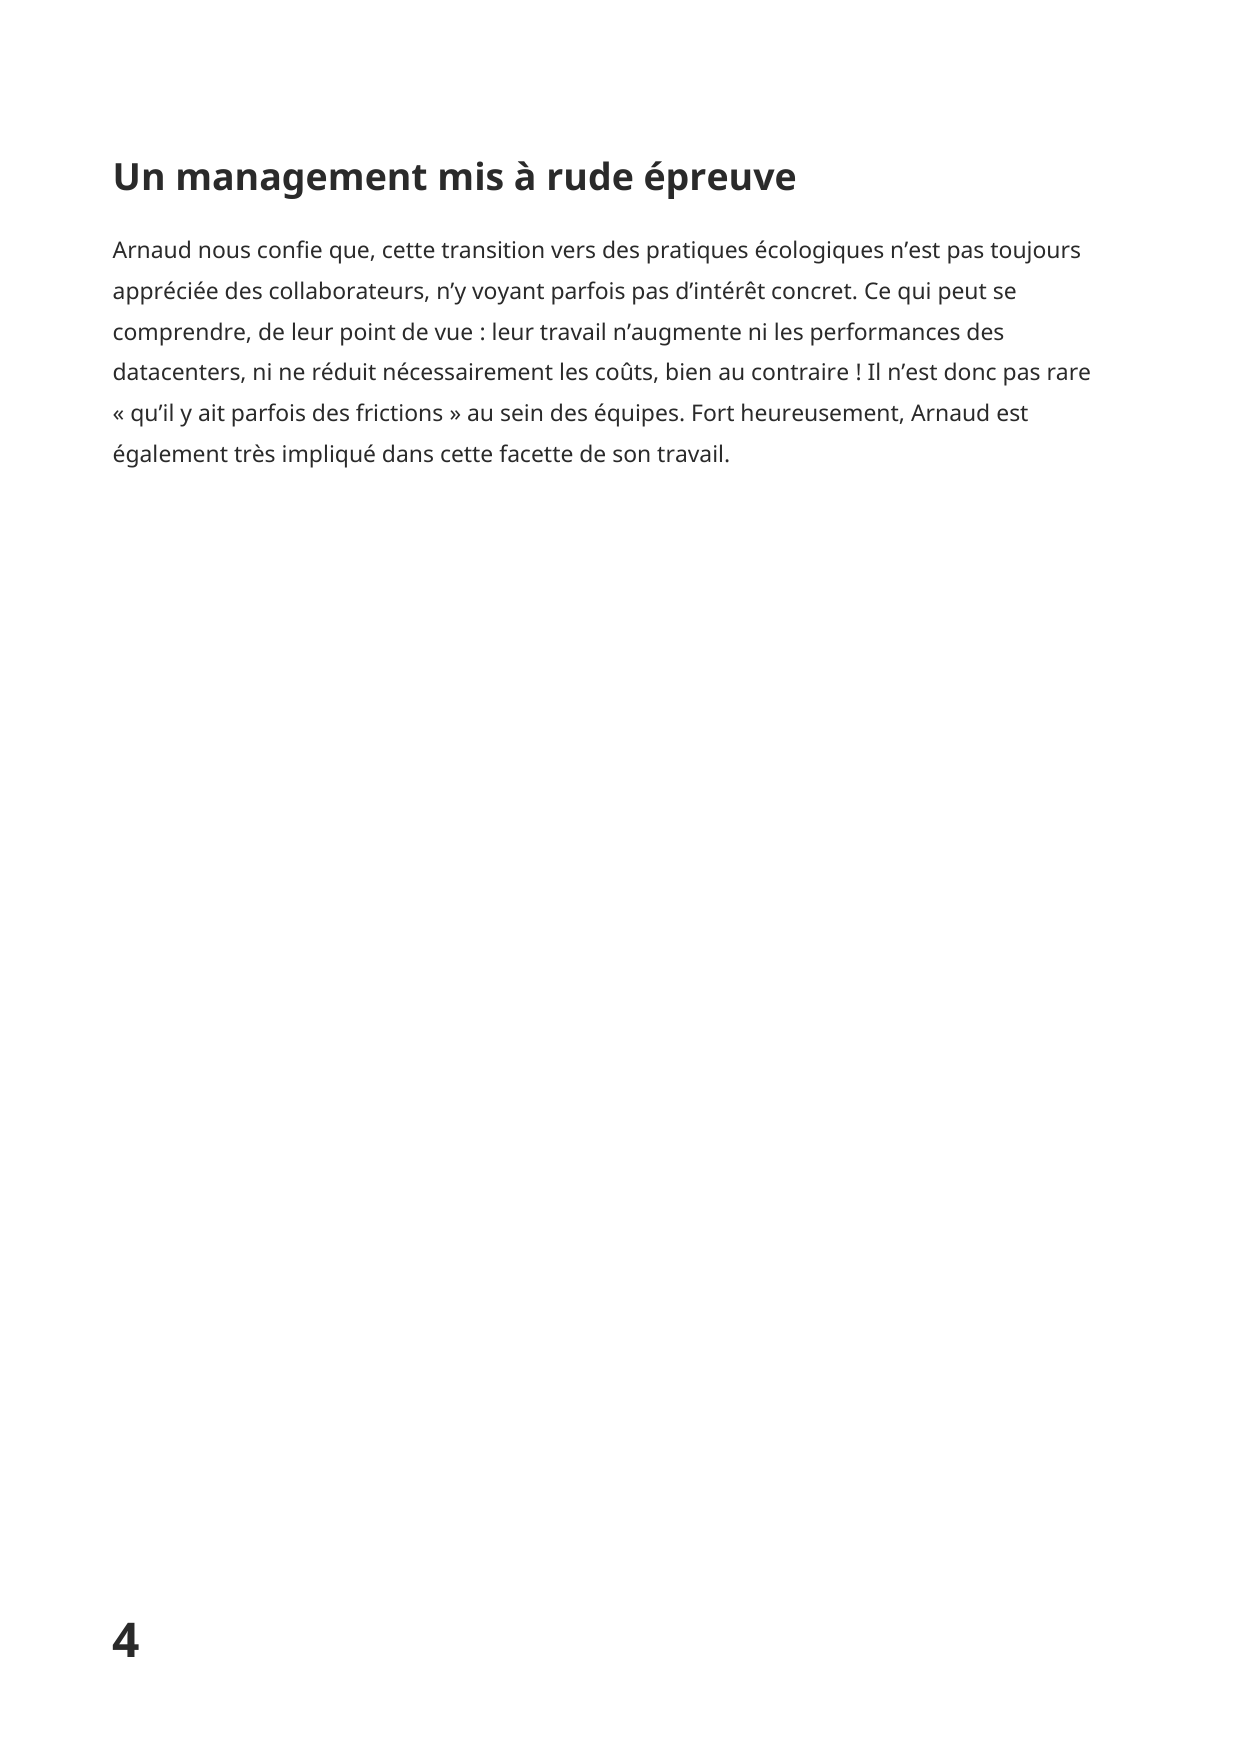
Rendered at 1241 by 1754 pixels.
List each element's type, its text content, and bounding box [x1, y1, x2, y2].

subtitle Un management mis à rude épreuve [112, 150, 1128, 201]
text Arnaud nous confie que, cette transition vers des pratiques écologiques n’est pas toujours appréciée des collaborateurs, n’y voyant parfois pas d’intérêt concret. Ce qui peut se comprendre, de leur point de vue : leur travail n’augmente ni les performances des datacenters, ni ne réduit nécessairement les coûts, bien au contraire ! Il n’est donc pas rare « qu’il y ait parfois des frictions » au sein des équipes. Fort heureusement, Arnaud est également très impliqué dans cette facette de son travail. [112, 234, 1128, 469]
